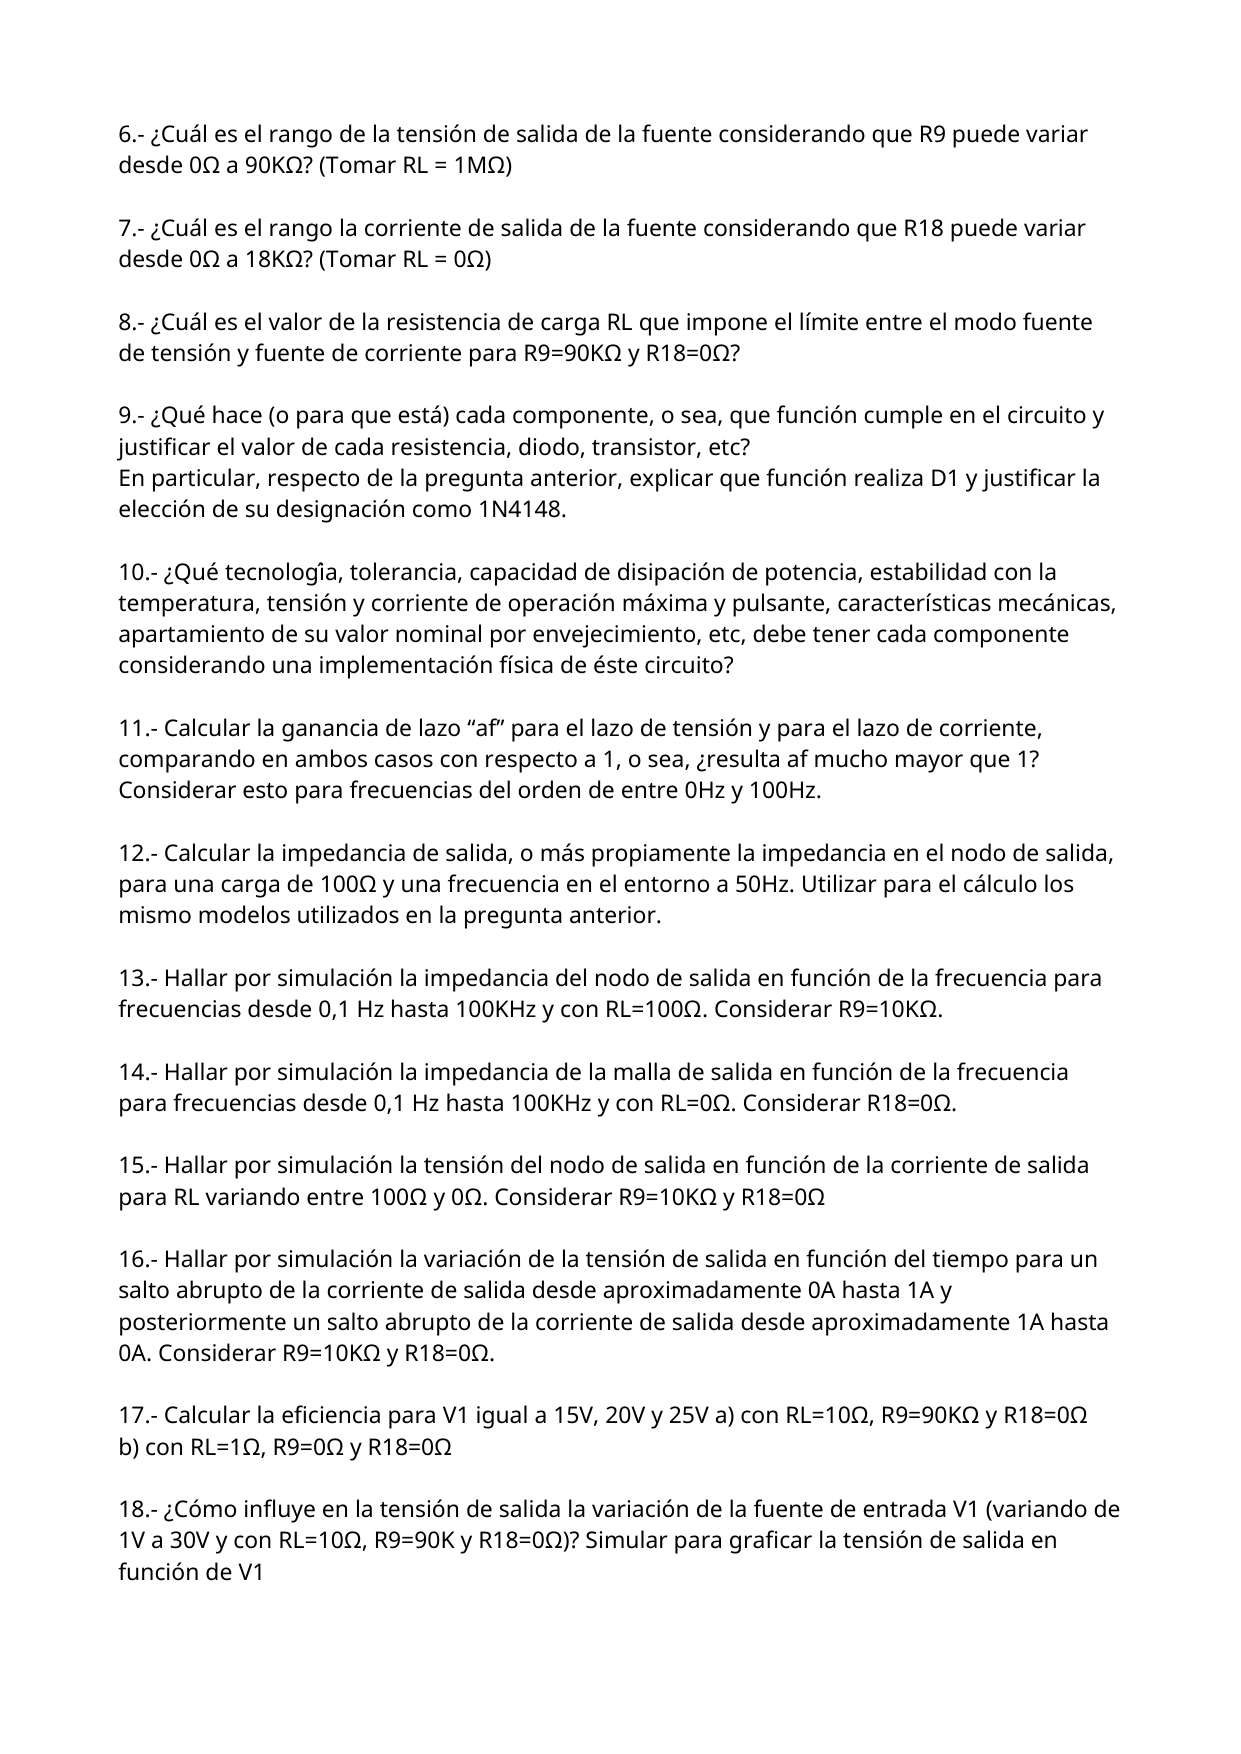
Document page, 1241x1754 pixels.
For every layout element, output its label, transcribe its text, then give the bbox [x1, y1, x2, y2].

text 9.- ¿Qué hace (o para que está) cada componente, o sea, que función cumple en el circuito y justificar el valor de cada resistencia, diodo, transistor, etc? [118, 399, 1122, 462]
text 14.- Hallar por simulación la impedancia de la malla de salida en función de la frecuencia para frecuencias desde 0,1 Hz hasta 100KHz y con RL=0Ω. Considerar R18=0Ω. [118, 1056, 1122, 1118]
text 10.- ¿Qué tecnología, tolerancia, capacidad de disipación de potencia, estabilidad con la temperatura, tensión y corriente de operación máxima y pulsante, características mecánicas, apartamiento de su valor nominal por envejecimiento, etc, debe tener cada componente considerando una implementación física de éste circuito? [118, 556, 1122, 681]
text 7.- ¿Cuál es el rango la corriente de salida de la fuente considerando que R18 puede variar desde 0Ω a 18KΩ? (Tomar RL = 0Ω) [118, 212, 1122, 274]
text 6.- ¿Cuál es el rango de la tensión de salida de la fuente considerando que R9 puede variar desde 0Ω a 90KΩ? (Tomar RL = 1MΩ) [118, 118, 1122, 181]
text 13.- Hallar por simulación la impedancia del nodo de salida en función de la frecuencia para frecuencias desde 0,1 Hz hasta 100KHz y con RL=100Ω. Considerar R9=10KΩ. [118, 962, 1122, 1024]
text En particular, respecto de la pregunta anterior, explicar que función realiza D1 y justificar la elección de su designación como 1N4148. [118, 462, 1122, 524]
text 16.- Hallar por simulación la variación de la tensión de salida en función del tiempo para un salto abrupto de la corriente de salida desde aproximadamente 0A hasta 1A y posteriormente un salto abrupto de la corriente de salida desde aproximadamente 1A hasta 0A. Considerar R9=10KΩ y R18=0Ω. [118, 1243, 1122, 1368]
text 8.- ¿Cuál es el valor de la resistencia de carga RL que impone el límite entre el modo fuente de tensión y fuente de corriente para R9=90KΩ y R18=0Ω? [118, 306, 1122, 368]
text 12.- Calcular la impedancia de salida, o más propiamente la impedancia en el nodo de salida, para una carga de 100Ω y una frecuencia en el entorno a 50Hz. Utilizar para el cálculo los mismo modelos utilizados en la pregunta anterior. [118, 837, 1122, 931]
text 11.- Calcular la ganancia de lazo “af” para el lazo de tensión y para el lazo de corriente, comparando en ambos casos con respecto a 1, o sea, ¿resulta af mucho mayor que 1? Considerar esto para frecuencias del orden de entre 0Hz y 100Hz. [118, 712, 1122, 806]
text b) con RL=1Ω, R9=0Ω y R18=0Ω [118, 1431, 1122, 1462]
text 17.- Calcular la eficiencia para V1 igual a 15V, 20V y 25V a) con RL=10Ω, R9=90KΩ y R18=0Ω [118, 1399, 1122, 1431]
text 15.- Hallar por simulación la tensión del nodo de salida en función de la corriente de salida para RL variando entre 100Ω y 0Ω. Considerar R9=10KΩ y R18=0Ω [118, 1149, 1122, 1212]
text 18.- ¿Cómo influye en la tensión de salida la variación de la fuente de entrada V1 (variando de 1V a 30V y con RL=10Ω, R9=90K y R18=0Ω)? Simular para graficar la tensión de salida en función de V1 [118, 1493, 1122, 1587]
